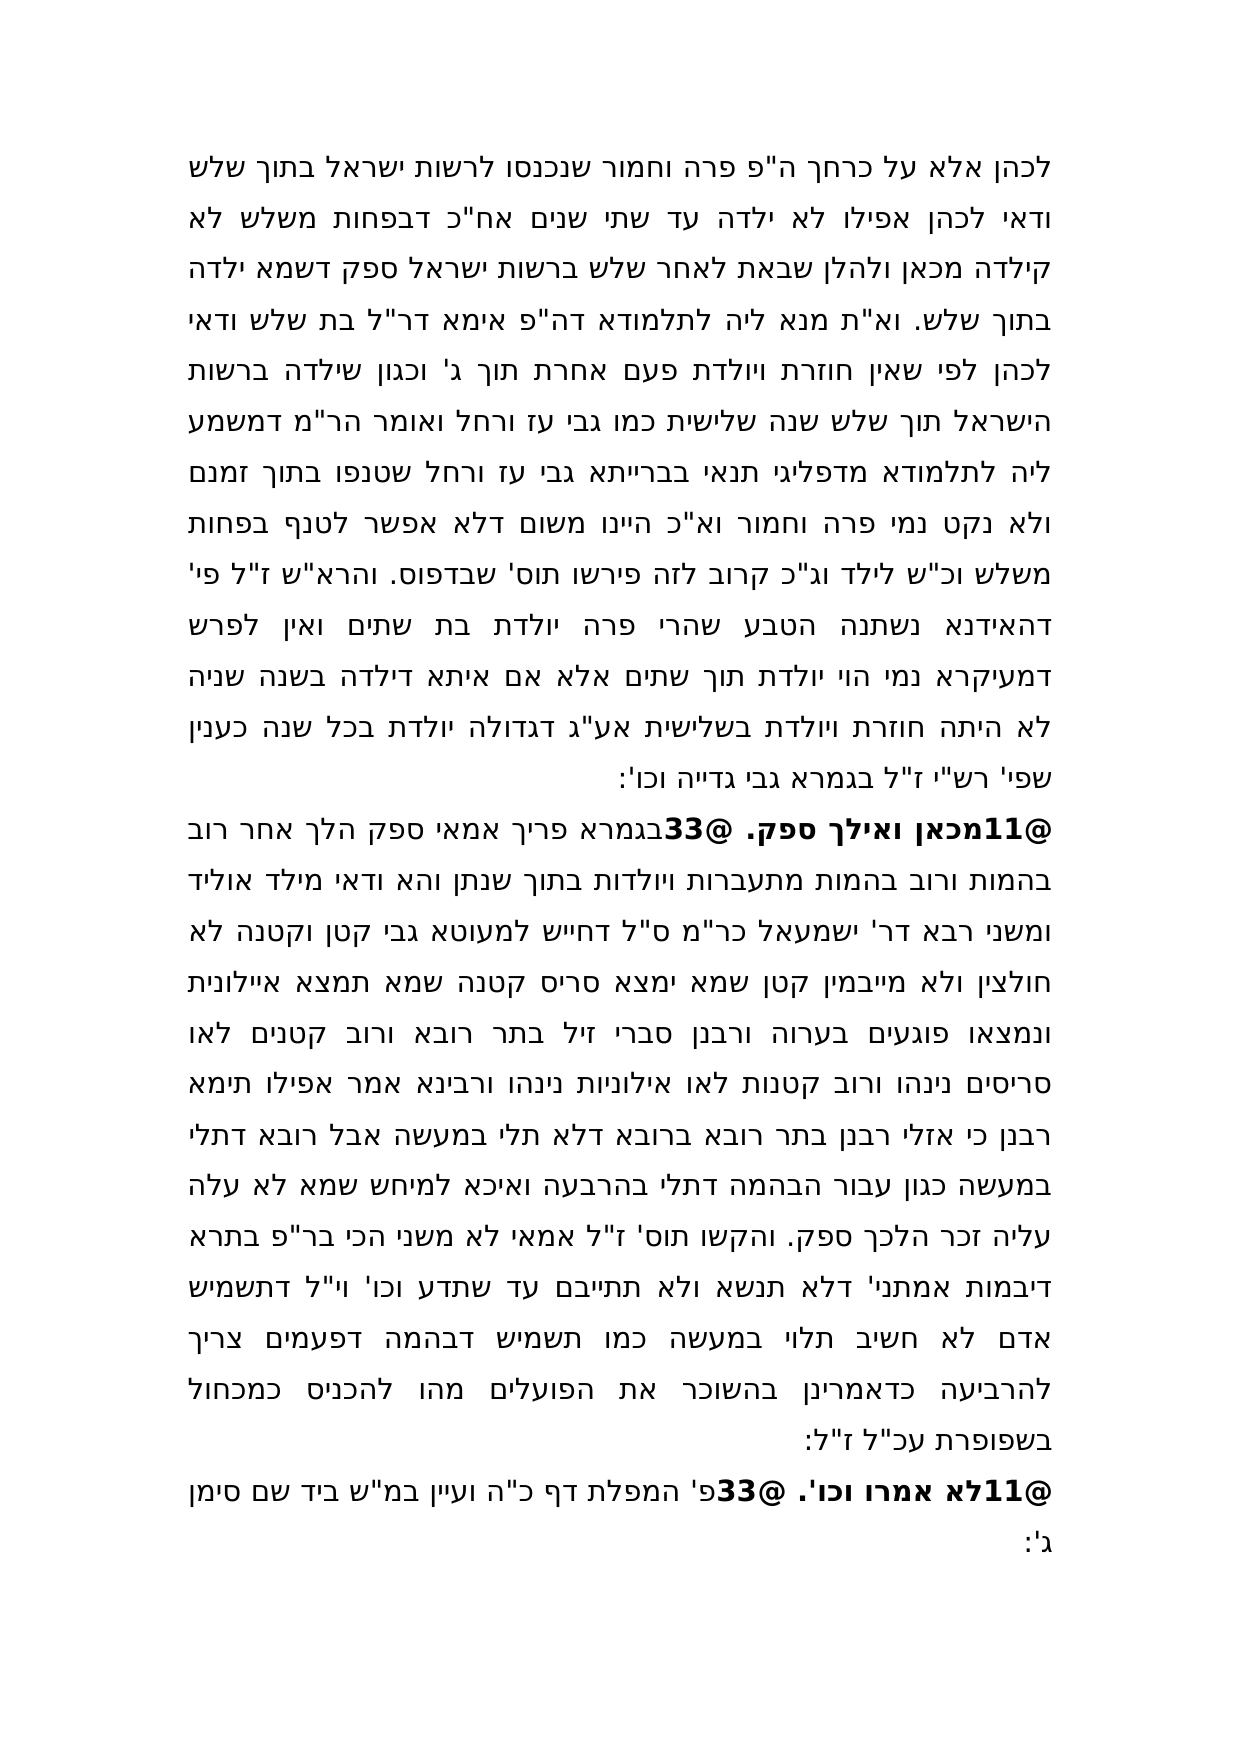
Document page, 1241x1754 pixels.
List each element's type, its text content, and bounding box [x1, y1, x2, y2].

text @11לא אמרו וכו'. @33פ' המפלת דף כ"ה ועיין במ"ש ביד שם סימן ג': [187, 1474, 1053, 1559]
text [187, 150, 1053, 795]
text @11מכאן ואילך ספק. @33בגמרא פריך אמאי ספק הלך אחר רוב בהמות ורוב בהמות מתעברות ויולדות בתוך שנתן והא ודאי מילד אוליד ומשני רבא דר' ישמעאל כר"מ ס"ל דחייש למעוטא גבי קטן וקטנה לא חולצין ולא מייבמין קטן שמא ימצא סריס קטנה שמא תמצא איילונית ונמצאו פוגעים בערוה ורבנן סברי זיל בתר רובא ורוב קטנים לאו סריסים נינהו ורוב קטנות לאו אילוניות נינהו ורבינא אמר אפילו תימא רבנן כי אזלי רבנן בתר רובא ברובא דלא תלי במעשה אבל רובא דתלי במעשה כגון עבור הבהמה דתלי בהרבעה ואיכא למיחש שמא לא עלה עליה זכר הלכך ספק. והקשו תוס' ז"ל אמאי לא משני הכי בר"פ בתרא דיבמות אמתני' דלא תנשא ולא תתייבם עד שתדע וכו' וי"ל דתשמיש אדם לא חשיב תלוי במעשה כמו תשמיש דבהמה דפעמים צריך להרביעה כדאמרינן בהשוכר את הפועלים מהו להכניס כמכחול בשפופרת עכ"ל ז"ל: [187, 812, 1053, 1457]
